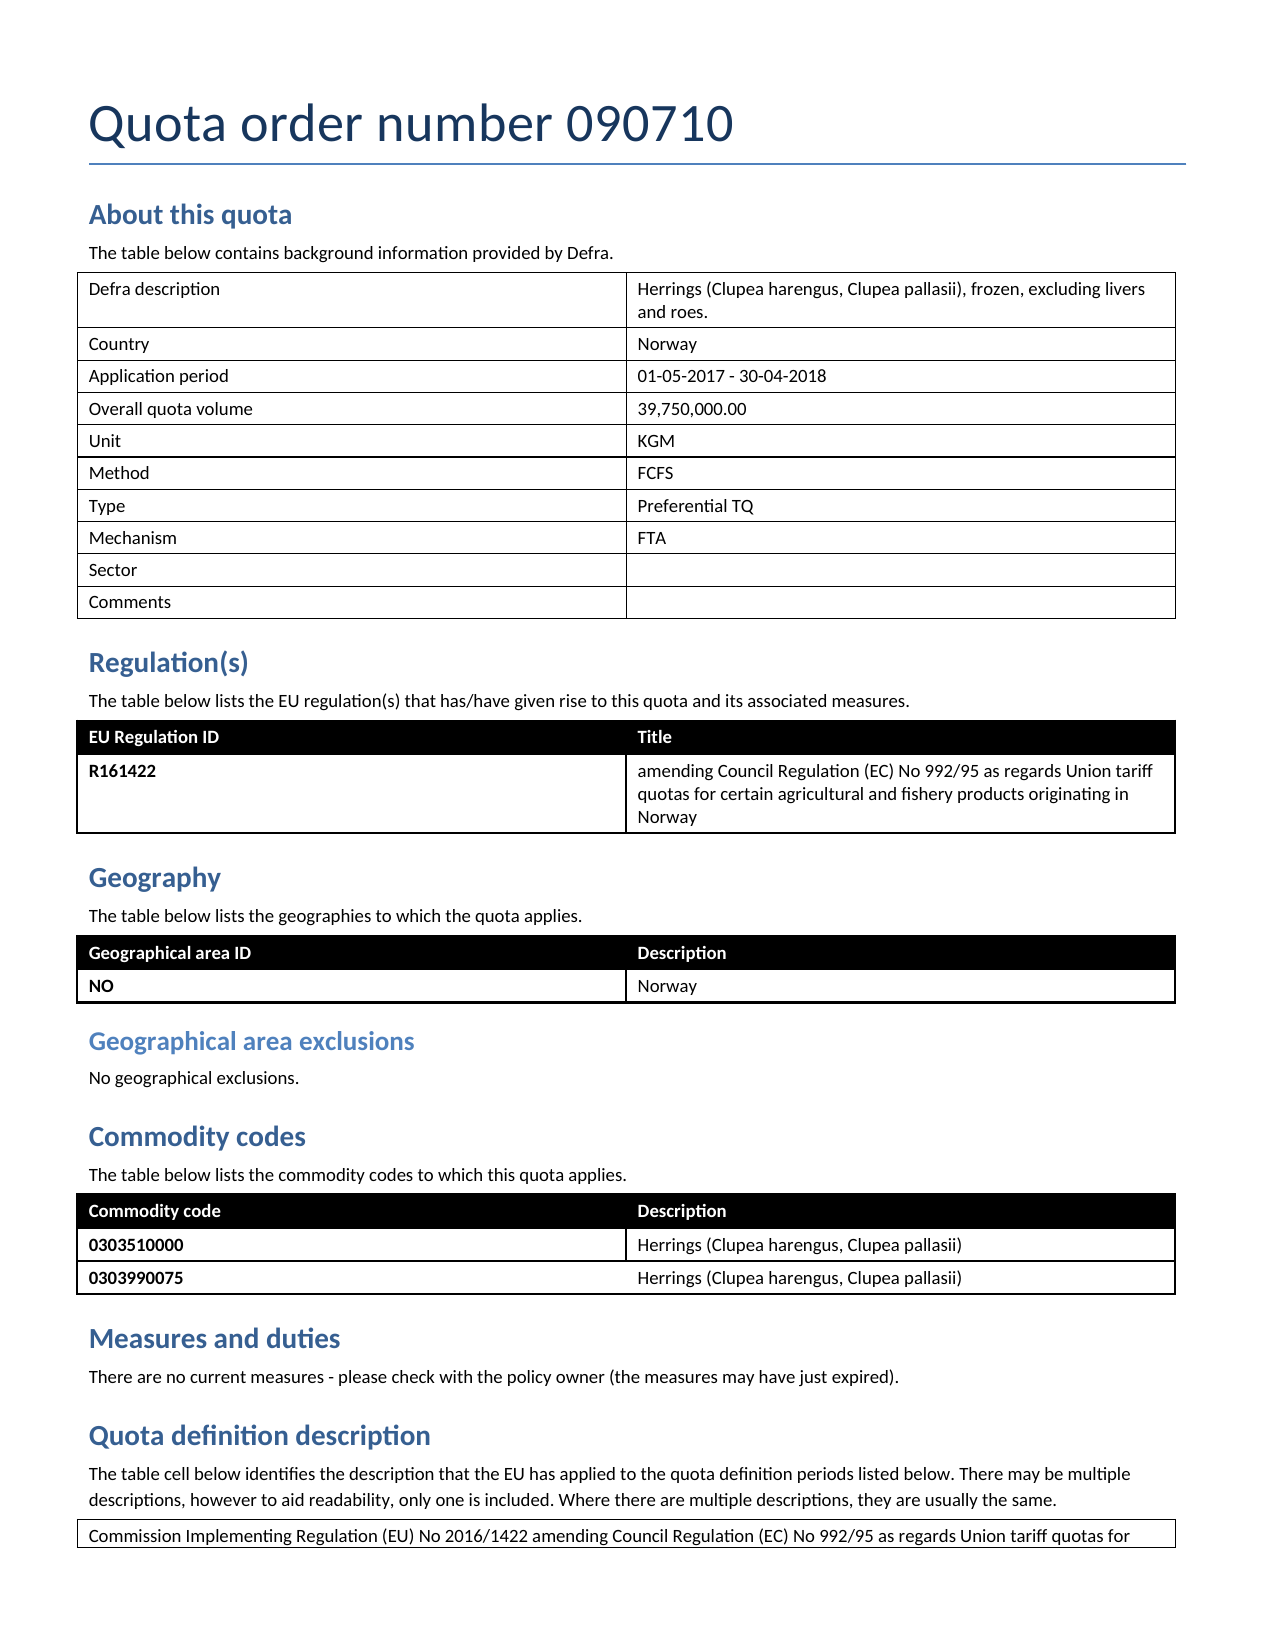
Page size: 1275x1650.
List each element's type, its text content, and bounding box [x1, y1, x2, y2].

table_cell Herrings (Clupea harengus, Clupea pallasii) [627, 1229, 1174, 1260]
table_cell amending Council Regulation (EC) No 992/95 as regards Union tariff quotas for certain agricultural and fishery products originating in Norway [627, 755, 1174, 832]
text No geographical exclusions. [88, 1066, 1186, 1089]
table_cell Norway [627, 328, 1175, 359]
table_header EU Regulation ID [78, 722, 626, 753]
title Quota order number 090710 [88, 88, 1186, 165]
table_header Defra description [78, 273, 626, 327]
table_cell Norway [627, 970, 1174, 1001]
table_cell 39,750,000.00 [627, 393, 1175, 424]
table_cell Preferential TQ [627, 490, 1175, 521]
table_cell Method [78, 458, 626, 489]
subtitle Commodity codes [88, 1118, 1186, 1153]
table_cell Overall quota volume [78, 393, 626, 424]
table_cell Application period [78, 361, 626, 392]
table_cell R161422 [78, 755, 625, 832]
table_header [78, 1520, 1175, 1547]
table_header Description [626, 1195, 1174, 1227]
table_cell 0303990075 [78, 1262, 626, 1293]
table_cell Mechanism [78, 522, 626, 553]
table_cell KGM [627, 425, 1175, 456]
table_cell [627, 554, 1175, 586]
table_cell [627, 587, 1175, 618]
table_header Commodity code [78, 1195, 626, 1227]
table_header Title [626, 722, 1174, 753]
table_header Description [626, 937, 1174, 968]
table_cell Herrings (Clupea harengus, Clupea pallasii) [626, 1262, 1174, 1293]
table_cell FTA [627, 522, 1175, 553]
table_cell 01-05-2017 - 30-04-2018 [627, 361, 1175, 392]
table_cell NO [78, 970, 625, 1001]
table_cell Comments [78, 587, 626, 618]
table_cell Country [78, 328, 626, 359]
table_cell Type [78, 490, 626, 521]
subtitle Measures and duties [88, 1320, 1186, 1356]
text The table below contains background information provided by Defra. [88, 241, 1186, 264]
subtitle Geography [88, 859, 1186, 895]
text The table below lists the commodity codes to which this quota applies. [88, 1163, 1186, 1186]
table_cell Unit [78, 425, 626, 456]
subtitle Quota definition description [88, 1417, 1186, 1452]
subtitle Geographical area exclusions [88, 1024, 1186, 1057]
text There are no current measures - please check with the policy owner (the measures may have just expired). [88, 1366, 1186, 1388]
table_cell Sector [78, 554, 626, 586]
table_header Geographical area ID [78, 937, 626, 968]
text The table below lists the EU regulation(s) that has/have given rise to this quota and its associated measures. [88, 689, 1186, 712]
table_cell FCFS [627, 458, 1175, 489]
subtitle Regulation(s) [88, 644, 1186, 679]
text The table below lists the geographies to which the quota applies. [88, 904, 1186, 927]
table_header Herrings (Clupea harengus, Clupea pallasii), frozen, excluding livers and roes. [627, 273, 1175, 327]
table_cell 0303510000 [78, 1229, 625, 1260]
text The table cell below identifies the description that the EU has applied to the quota definition periods listed below. There may be multiple descriptions, however to aid readability, only one is included. Where there are multiple descriptions, they are usually the same. [88, 1462, 1186, 1511]
subtitle About this quota [88, 196, 1186, 232]
